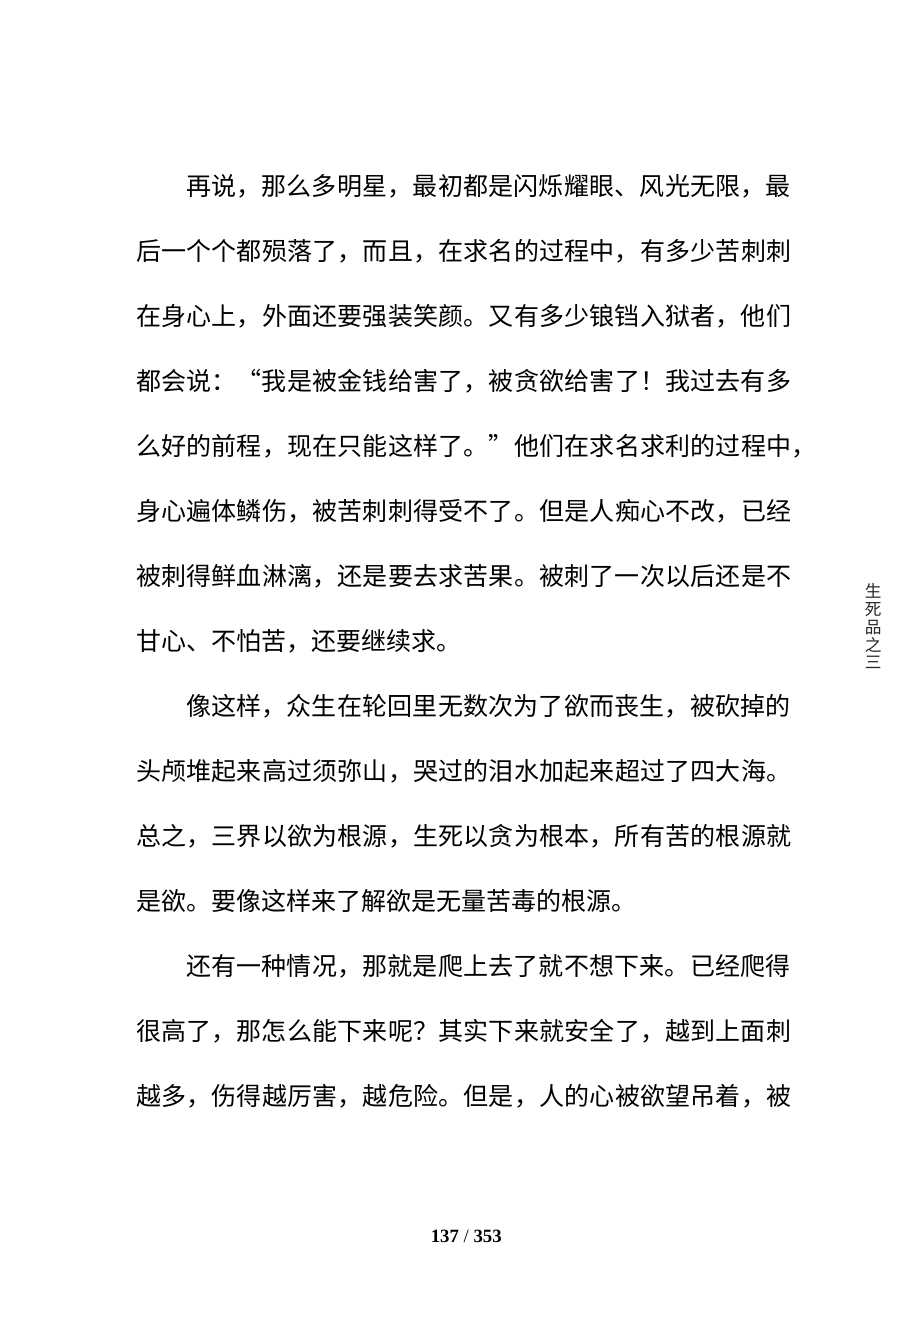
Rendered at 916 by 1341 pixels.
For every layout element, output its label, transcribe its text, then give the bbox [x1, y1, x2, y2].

text 像这样，众生在轮回里无数次为了欲而丧生，被砍掉的头颅堆起来高过须弥山，哭过的泪水加起来超过了四大海。总之，三界以欲为根源，生死以贪为根本，所有苦的根源就是欲。要像这样来了解欲是无量苦毒的根源。 [136, 672, 791, 932]
text 再说，那么多明星，最初都是闪烁耀眼、风光无限，最后一个个都殒落了，而且，在求名的过程中，有多少苦刺刺在身心上，外面还要强装笑颜。又有多少锒铛入狱者，他们都会说：“我是被金钱给害了，被贪欲给害了！我过去有多么好的前程，现在只能这样了。”他们在求名求利的过程中，身心遍体鳞伤，被苦刺刺得受不了。但是人痴心不改，已经被刺得鲜血淋漓，还是要去求苦果。被刺了一次以后还是不甘心、不怕苦，还要继续求。 [136, 152, 791, 672]
